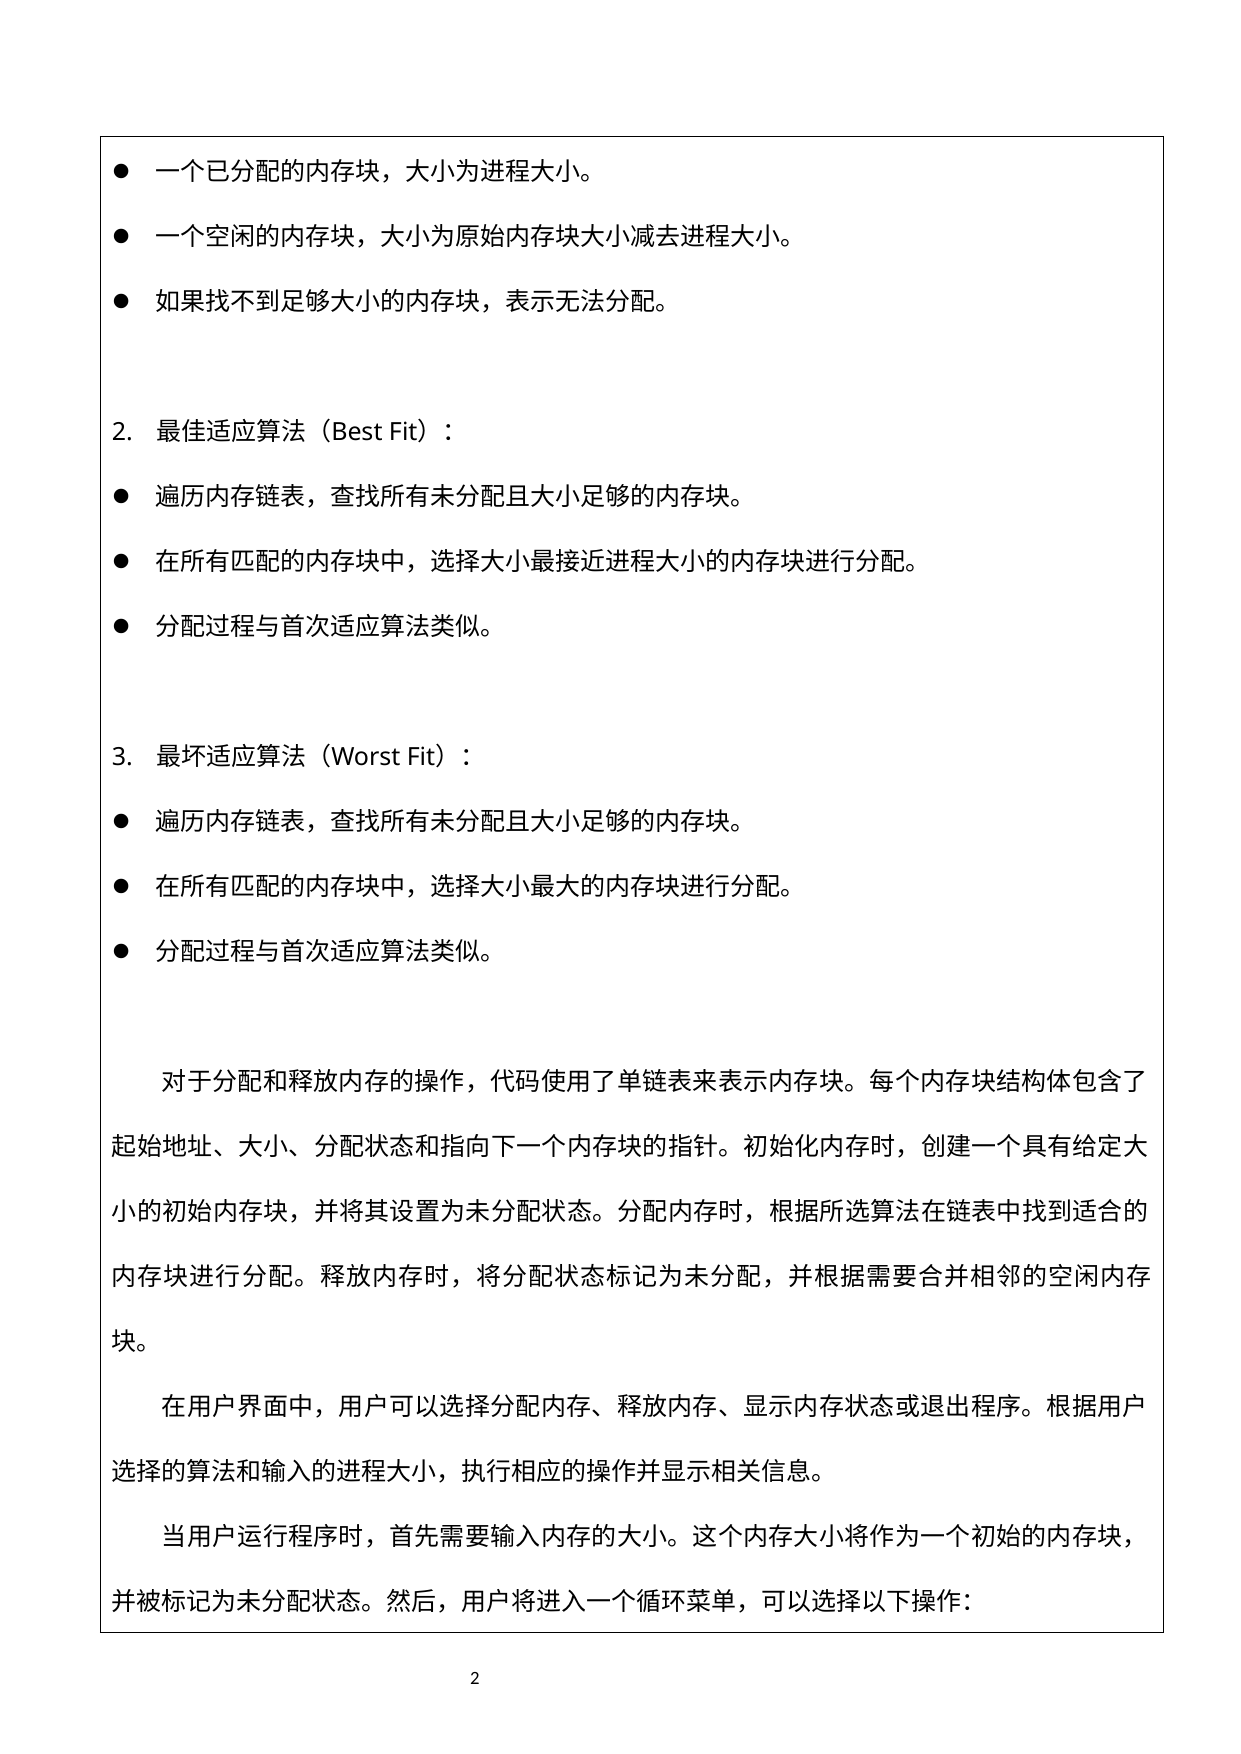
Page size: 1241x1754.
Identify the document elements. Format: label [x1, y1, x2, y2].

table_cell [101, 137, 1163, 1632]
